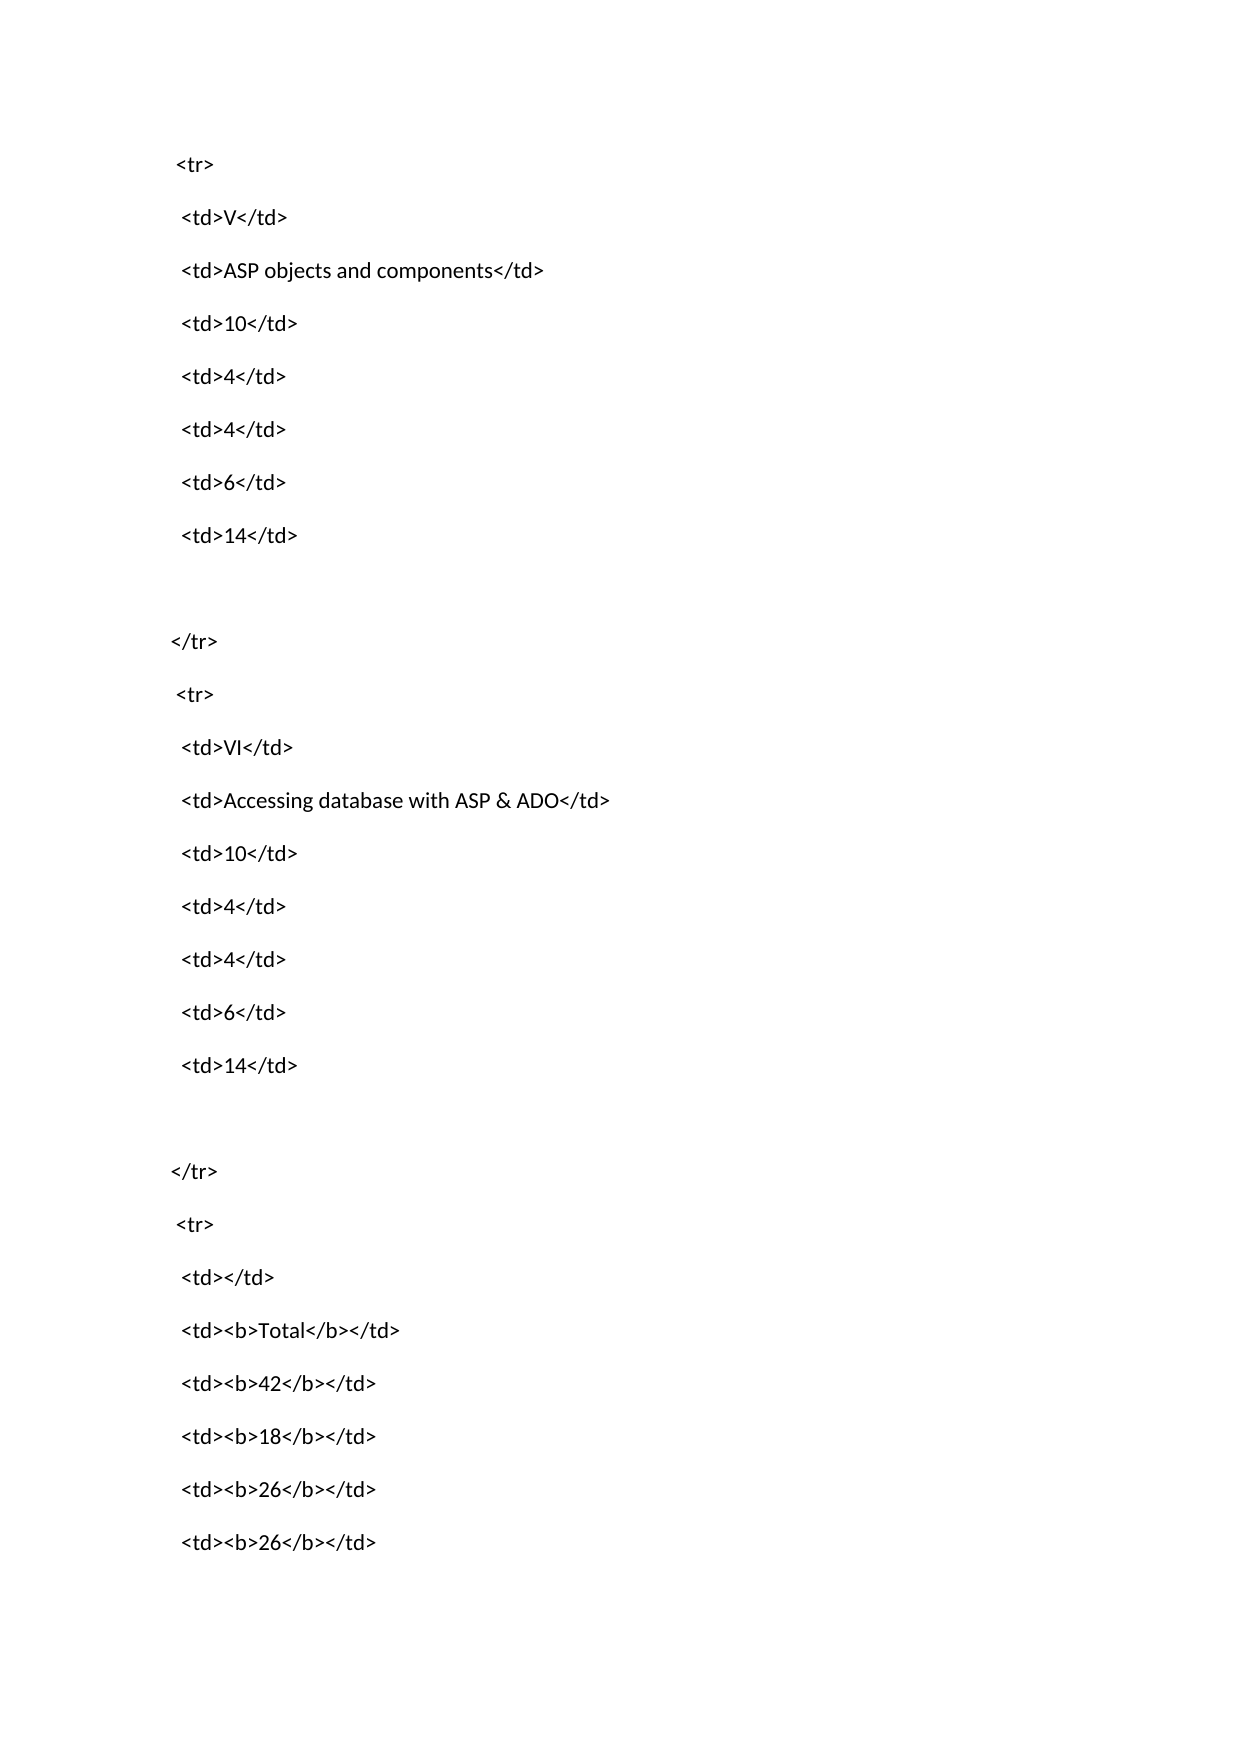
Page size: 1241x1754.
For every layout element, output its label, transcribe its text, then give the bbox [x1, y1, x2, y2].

text <td>14</td> [150, 1051, 1090, 1079]
text <td><b>42</b></td> [150, 1369, 1090, 1397]
text <td>10</td> [150, 309, 1090, 337]
text <tr> [150, 680, 1090, 708]
text <td>ASP objects and components</td> [150, 256, 1090, 284]
text <tr> [150, 150, 1090, 178]
text <td>14</td> [150, 521, 1090, 549]
text <td><b>Total</b></td> [150, 1316, 1090, 1344]
text <td>6</td> [150, 998, 1090, 1026]
text <td>6</td> [150, 468, 1090, 496]
text <td>VI</td> [150, 733, 1090, 761]
text <td><b>26</b></td> [150, 1528, 1090, 1557]
text <td><b>18</b></td> [150, 1422, 1090, 1451]
text </tr> [150, 627, 1090, 655]
text <td></td> [150, 1263, 1090, 1291]
text <td>4</td> [150, 415, 1090, 443]
text <td>4</td> [150, 892, 1090, 920]
text <td>4</td> [150, 362, 1090, 390]
text <td>V</td> [150, 203, 1090, 231]
text <td>Accessing database with ASP & ADO</td> [150, 786, 1090, 814]
text <td>10</td> [150, 839, 1090, 867]
text <tr> [150, 1210, 1090, 1238]
text <td><b>26</b></td> [150, 1476, 1090, 1503]
text </tr> [150, 1157, 1090, 1185]
text <td>4</td> [150, 945, 1090, 973]
